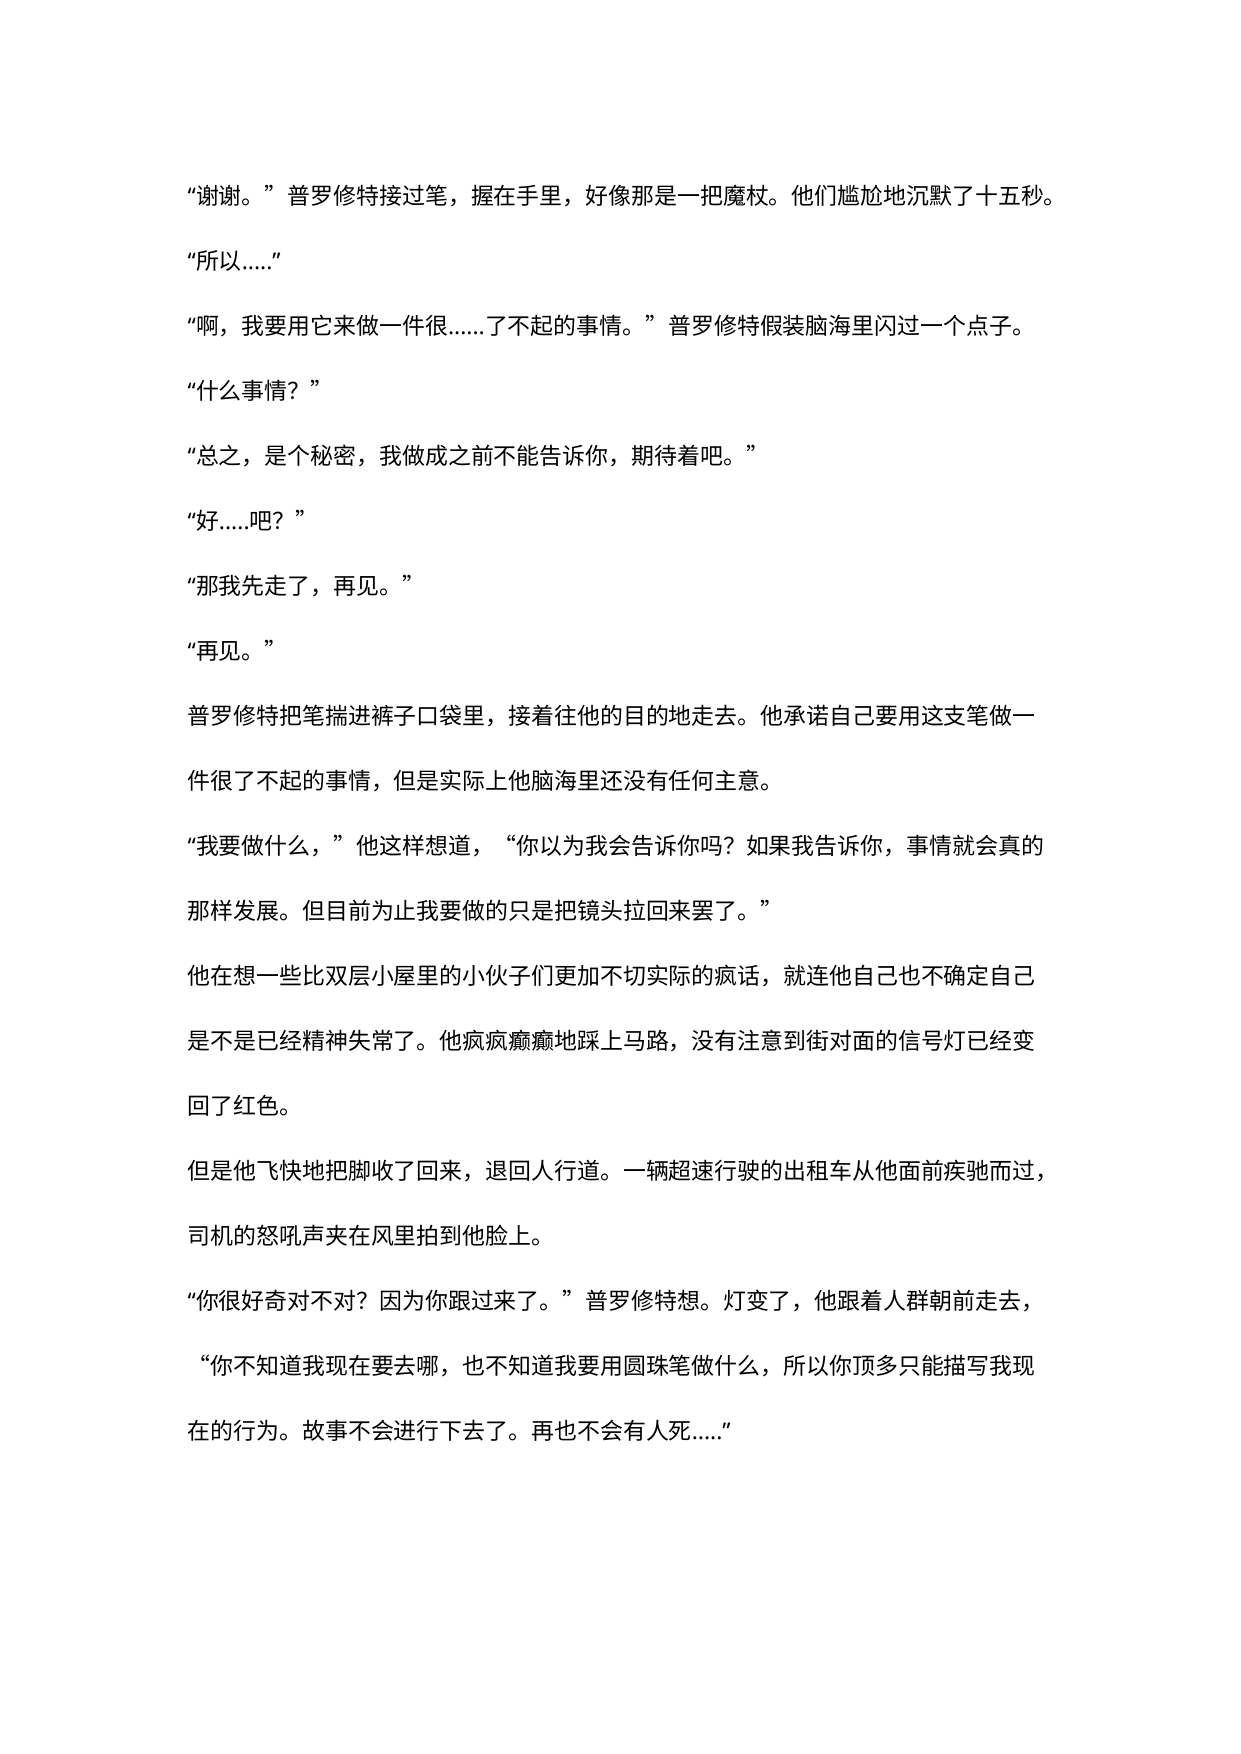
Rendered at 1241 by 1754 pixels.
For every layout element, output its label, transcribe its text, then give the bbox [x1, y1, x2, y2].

text “我要做什么，”他这样想道，“你以为我会告诉你吗？如果我告诉你，事情就会真的那样发展。但目前为止我要做的只是把镜头拉回来罢了。” [187, 812, 1053, 942]
text “总之，是个秘密，我做成之前不能告诉你，期待着吧。” [187, 422, 1053, 487]
text “所以.....” [187, 227, 1053, 292]
text “好.....吧？” [187, 487, 1053, 552]
text “再见。” [187, 617, 1053, 682]
text 但是他飞快地把脚收了回来，退回人行道。一辆超速行驶的出租车从他面前疾驰而过，司机的怒吼声夹在风里拍到他脸上。 [187, 1137, 1053, 1267]
text “啊，我要用它来做一件很......了不起的事情。”普罗修特假装脑海里闪过一个点子。 [187, 292, 1053, 357]
text “你很好奇对不对？因为你跟过来了。”普罗修特想。灯变了，他跟着人群朝前走去，“你不知道我现在要去哪，也不知道我要用圆珠笔做什么，所以你顶多只能描写我现在的行为。故事不会进行下去了。再也不会有人死.....” [187, 1267, 1053, 1462]
text “那我先走了，再见。” [187, 552, 1053, 617]
text “什么事情？” [187, 357, 1053, 422]
text “谢谢。”普罗修特接过笔，握在手里，好像那是一把魔杖。他们尴尬地沉默了十五秒。 [187, 162, 1053, 227]
text 他在想一些比双层小屋里的小伙子们更加不切实际的疯话，就连他自己也不确定自己是不是已经精神失常了。他疯疯癫癫地踩上马路，没有注意到街对面的信号灯已经变回了红色。 [187, 942, 1053, 1137]
text 普罗修特把笔揣进裤子口袋里，接着往他的目的地走去。他承诺自己要用这支笔做一件很了不起的事情，但是实际上他脑海里还没有任何主意。 [187, 682, 1053, 812]
